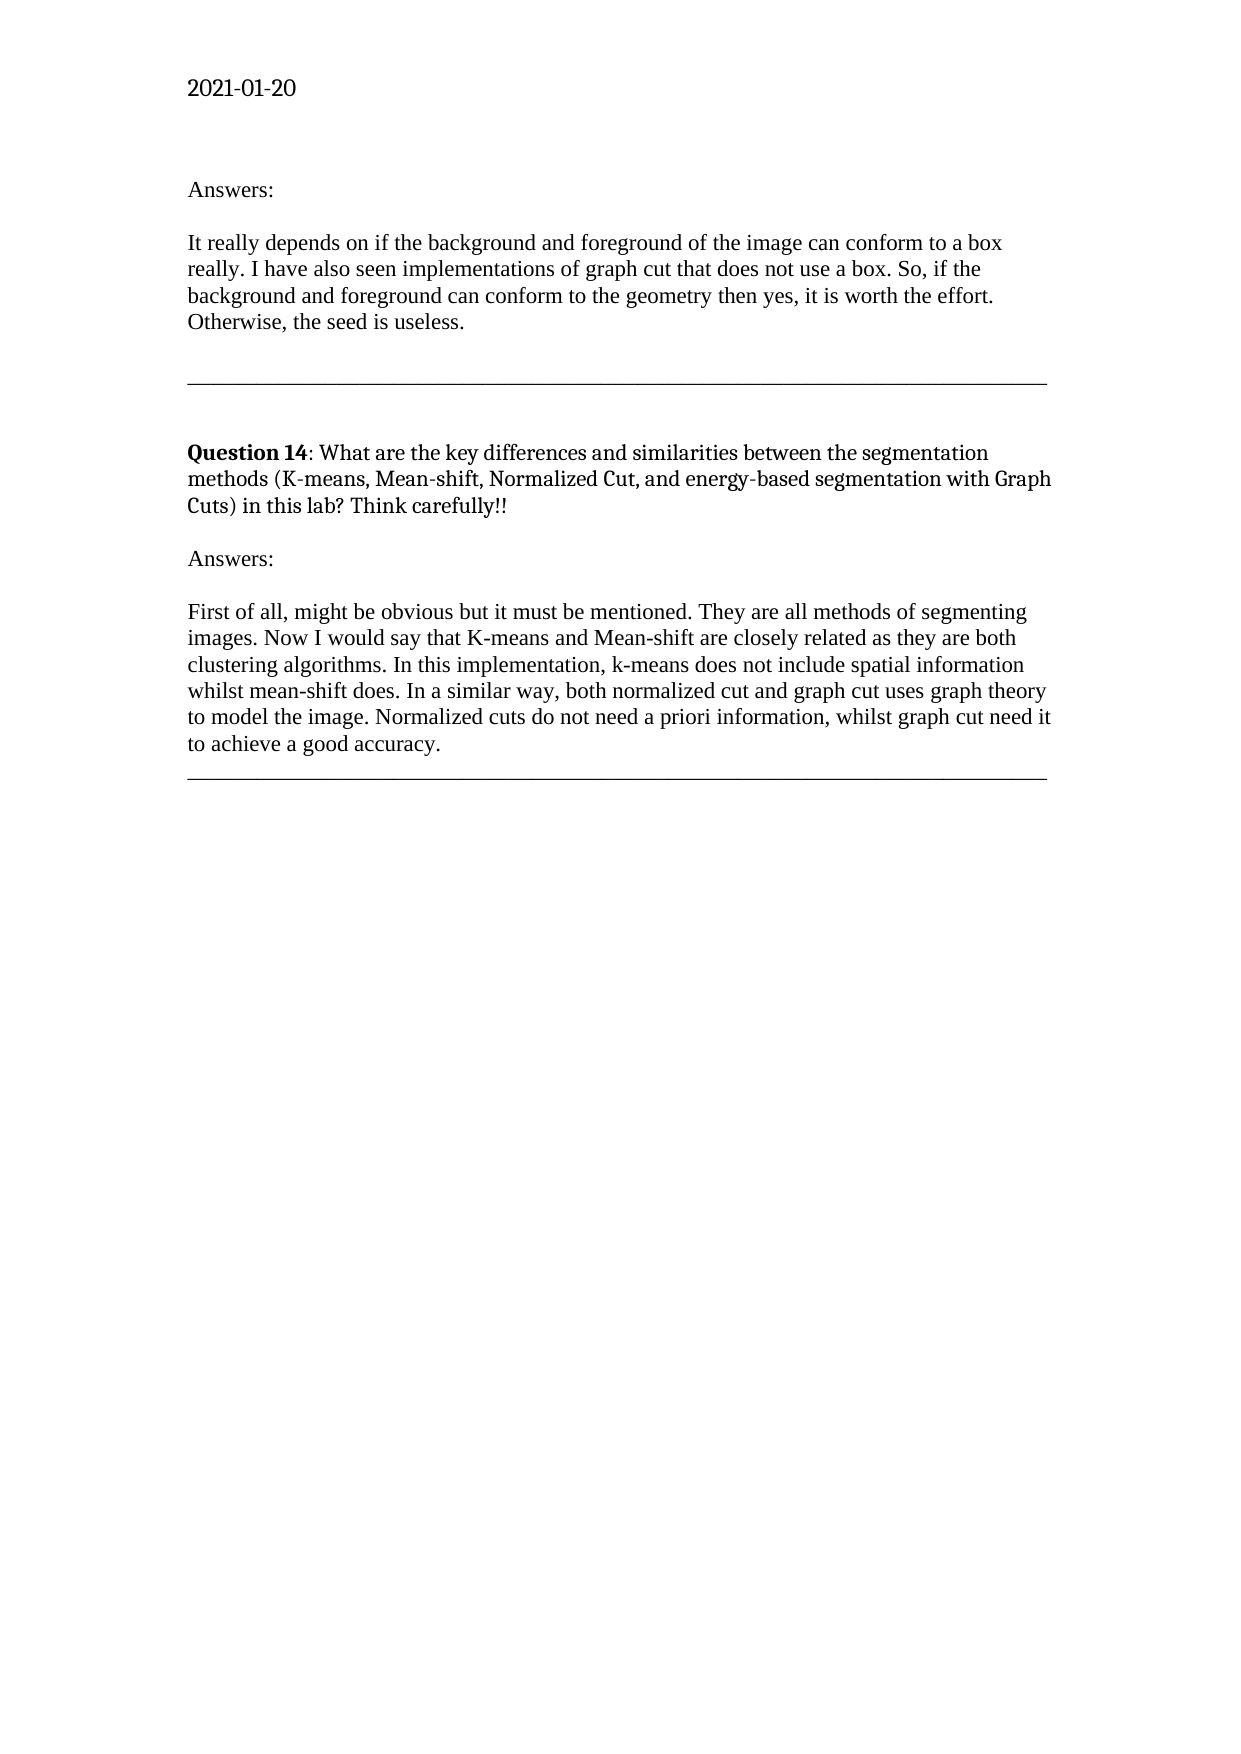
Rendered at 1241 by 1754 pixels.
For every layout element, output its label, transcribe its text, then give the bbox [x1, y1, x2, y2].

text Answers: [187, 545, 1053, 572]
text First of all, might be obvious but it must be mentioned. They are all methods of segmenting images. Now I would say that K-means and Mean-shift are closely related as they are both clustering algorithms. In this implementation, k-means does not include spatial information whilst mean-shift does. In a similar way, both normalized cut and graph cut uses graph theory to model the image. Normalized cuts do not need a priori information, whilst graph cut need it to achieve a good accuracy. [187, 572, 1053, 756]
text ___________________________________________________________________________ [187, 361, 1053, 387]
text Question 14: What are the key differences and similarities between the segmentation methods (K-means, Mean-shift, Normalized Cut, and energy-based segmentation with Graph Cuts) in this lab? Think carefully!! [187, 440, 1053, 519]
text ___________________________________________________________________________ [187, 756, 1053, 782]
